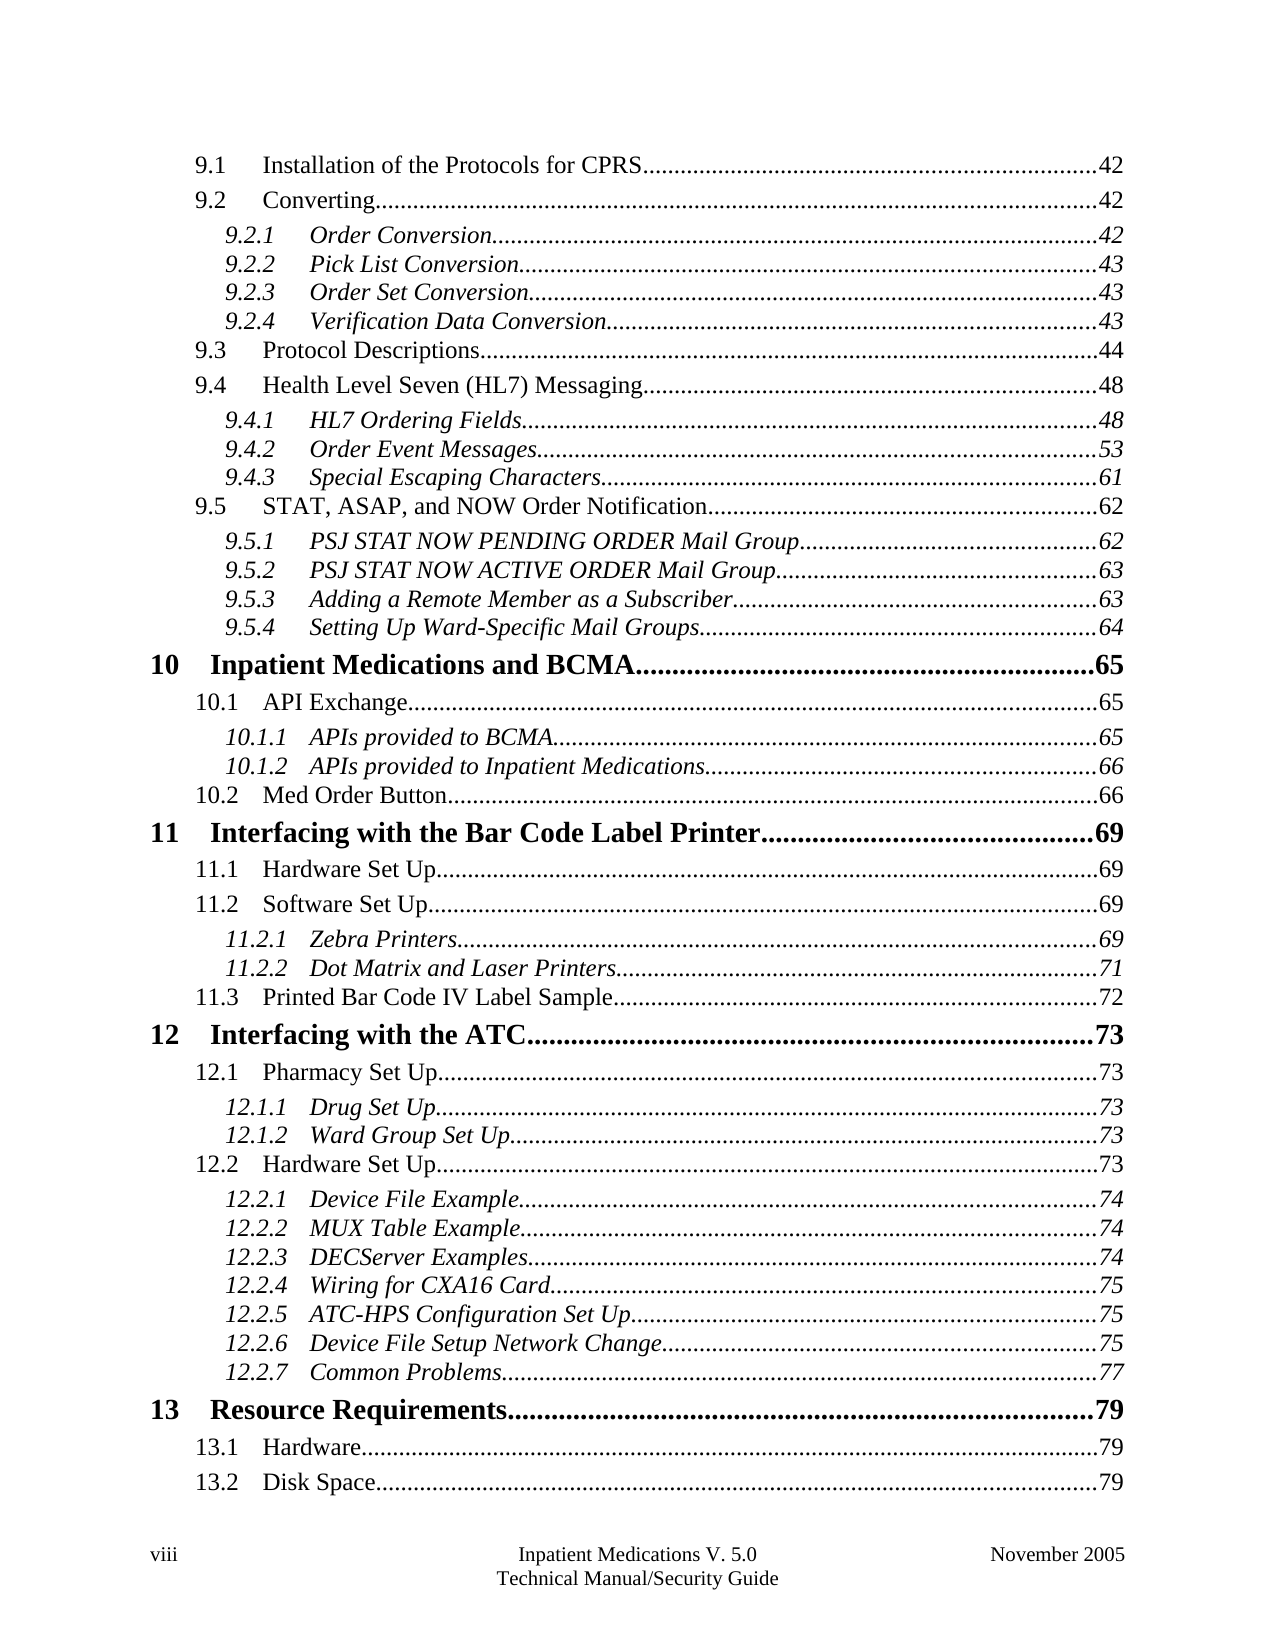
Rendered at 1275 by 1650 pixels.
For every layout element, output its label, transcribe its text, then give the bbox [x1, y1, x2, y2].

text 12.2.7 Common Problems 77 [225, 1357, 1125, 1386]
text 9.3 Protocol Descriptions 44 [195, 335, 1125, 364]
text 10.1 API Exchange 65 [195, 687, 1125, 716]
text 10.2 Med Order Button 66 [195, 780, 1125, 808]
text 10.1.1 APIs provided to BCMA 65 [225, 722, 1125, 751]
text 11 Interfacing with the Bar Code Label Printer 69 [150, 815, 1125, 848]
text 11.2.2 Dot Matrix and Laser Printers 71 [225, 953, 1125, 982]
text 12.2 Hardware Set Up 73 [195, 1149, 1125, 1178]
text 12.2.6 Device File Setup Network Change 75 [225, 1328, 1125, 1357]
text 10.1.2 APIs provided to Inpatient Medications 66 [225, 751, 1125, 780]
text 10 Inpatient Medications and BCMA 65 [150, 647, 1125, 681]
text 9.2.1 Order Conversion 42 [225, 220, 1125, 249]
text 13.1 Hardware 79 [195, 1432, 1125, 1460]
text 9.2 Converting 42 [195, 185, 1125, 214]
text 11.1 Hardware Set Up 69 [195, 854, 1125, 883]
text 11.2.1 Zebra Printers 69 [225, 924, 1125, 953]
text 9.1 Installation of the Protocols for CPRS 42 [195, 150, 1125, 179]
text 12.1.1 Drug Set Up 73 [225, 1092, 1125, 1121]
text 9.2.2 Pick List Conversion 43 [225, 249, 1125, 277]
text 9.5 STAT, ASAP, and NOW Order Notification 62 [195, 491, 1125, 520]
text 12.1.2 Ward Group Set Up 73 [225, 1121, 1125, 1149]
text 12.2.3 DECServer Examples 74 [225, 1242, 1125, 1271]
text 9.5.2 PSJ STAT NOW ACTIVE ORDER Mail Group 63 [225, 555, 1125, 584]
text 9.4 Health Level Seven (HL7) Messaging 48 [195, 370, 1125, 399]
text 12.2.5 ATC-HPS Configuration Set Up 75 [225, 1299, 1125, 1328]
text 9.5.4 Setting Up Ward-Specific Mail Groups 64 [225, 612, 1125, 641]
text 13 Resource Requirements 79 [150, 1392, 1125, 1425]
text 9.5.3 Adding a Remote Member as a Subscriber 63 [225, 584, 1125, 612]
text 12.2.4 Wiring for CXA16 Card 75 [225, 1271, 1125, 1299]
text 9.4.2 Order Event Messages 53 [225, 434, 1125, 462]
text 12.2.2 MUX Table Example 74 [225, 1213, 1125, 1242]
text 9.2.3 Order Set Conversion 43 [225, 277, 1125, 306]
text 13.2 Disk Space 79 [195, 1467, 1125, 1495]
text 9.2.4 Verification Data Conversion 43 [225, 306, 1125, 335]
text 12.1 Pharmacy Set Up 73 [195, 1057, 1125, 1086]
text 11.3 Printed Bar Code IV Label Sample 72 [195, 982, 1125, 1011]
text 11.2 Software Set Up 69 [195, 889, 1125, 918]
text 12.2.1 Device File Example 74 [225, 1184, 1125, 1213]
text 9.4.1 HL7 Ordering Fields 48 [225, 405, 1125, 434]
text 9.5.1 PSJ STAT NOW PENDING ORDER Mail Group 62 [225, 526, 1125, 555]
text 12 Interfacing with the ATC 73 [150, 1017, 1125, 1051]
text 9.4.3 Special Escaping Characters 61 [225, 462, 1125, 491]
